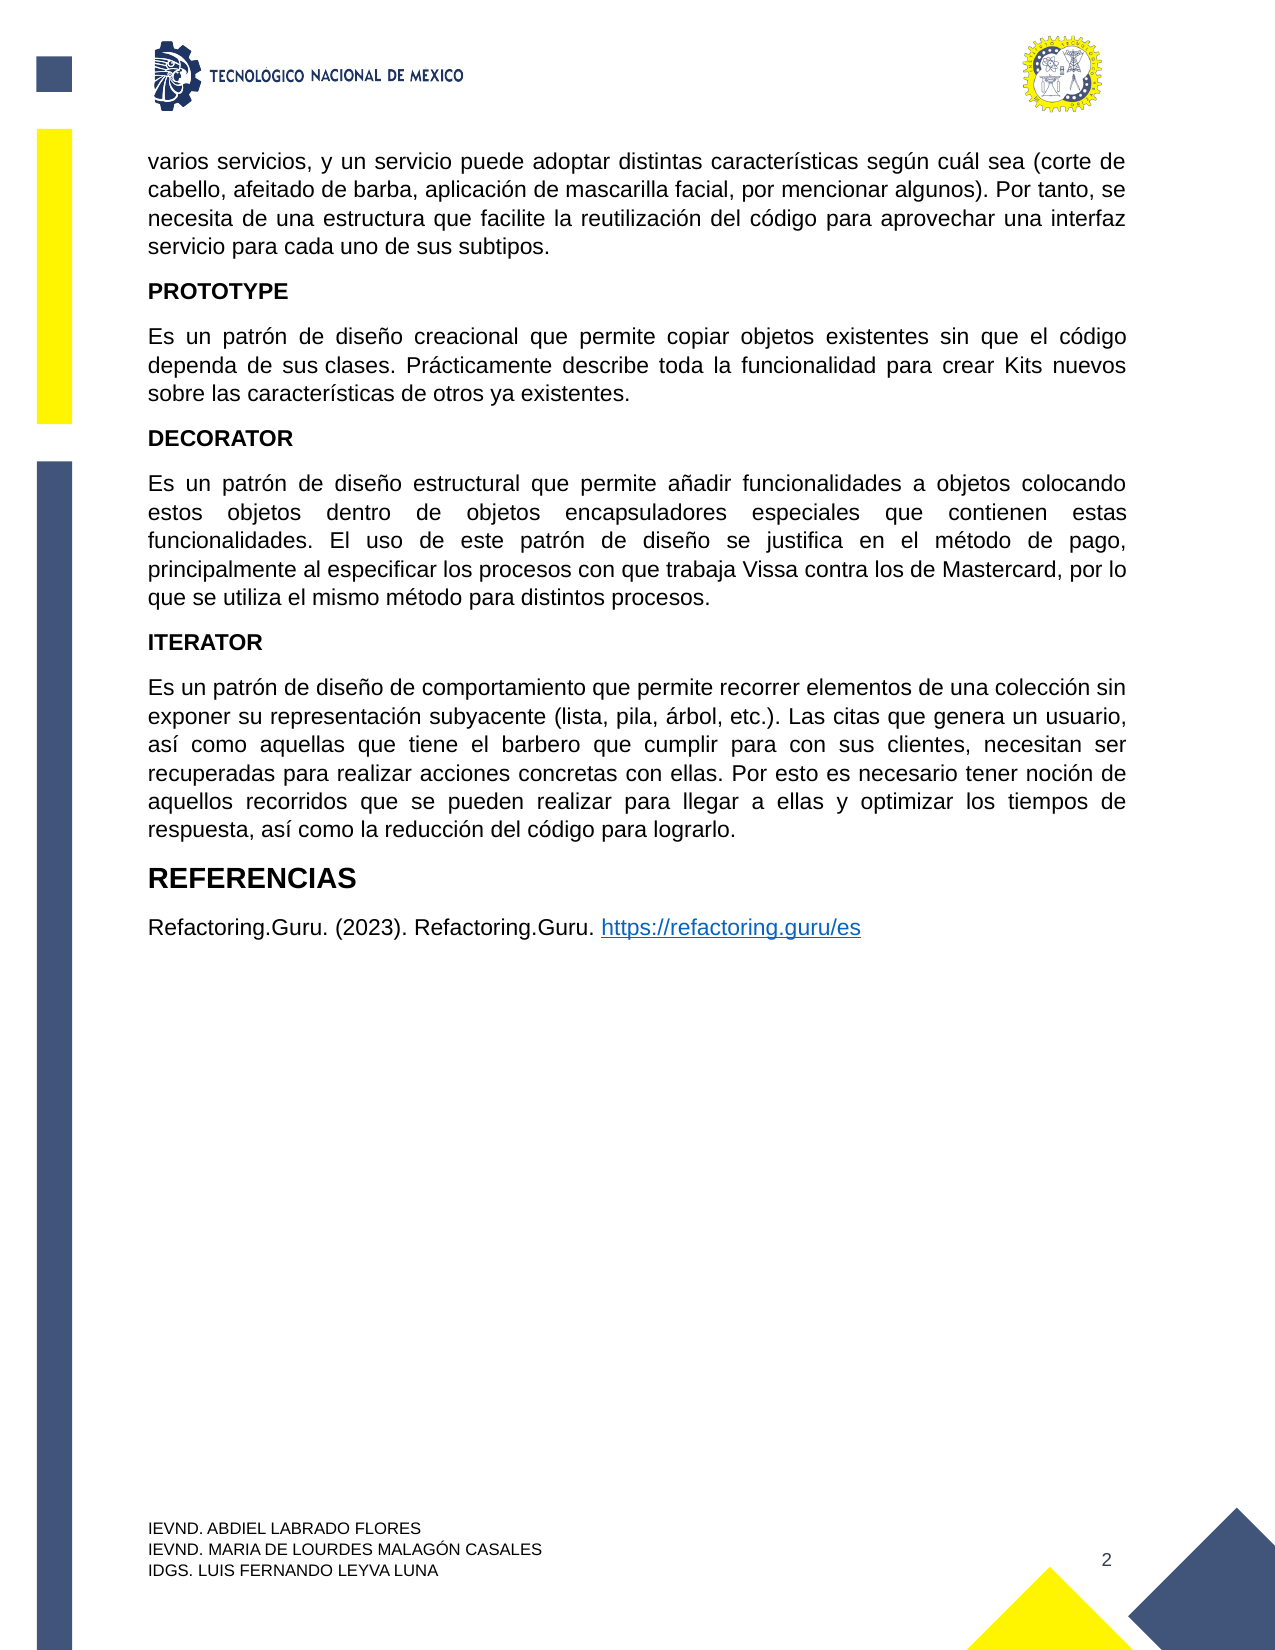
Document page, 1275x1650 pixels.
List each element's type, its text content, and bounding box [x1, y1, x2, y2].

text REFERENCIAS [148, 862, 1127, 895]
text Es un patrón de diseño creacional que permite copiar objetos existentes sin que el código dependa de sus clases. Prácticamente describe toda la funcionalidad para crear Kits nuevos sobre las características de otros ya existentes. [148, 323, 1127, 406]
text Refactoring.Guru. (2023). Refactoring.Guru. https://refactoring.guru/es [148, 914, 1127, 941]
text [148, 148, 1127, 259]
text DECORATOR [148, 425, 1127, 452]
text ITERATOR [148, 629, 1127, 656]
text PROTOTYPE [148, 278, 1127, 304]
picture [1014, 31, 1109, 116]
picture [147, 36, 464, 112]
text Es un patrón de diseño de comportamiento que permite recorrer elementos de una colección sin exponer su representación subyacente (lista, pila, árbol, etc.). Las citas que genera un usuario, así como aquellas que tiene el barbero que cumplir para con sus clientes, necesitan ser recuperadas para realizar acciones concretas con ellas. Por esto es necesario tener noción de aquellos recorridos que se pueden realizar para llegar a ellas y optimizar los tiempos de respuesta, así como la reducción del código para lograrlo. [148, 674, 1127, 843]
text Es un patrón de diseño estructural que permite añadir funcionalidades a objetos colocando estos objetos dentro de objetos encapsuladores especiales que contienen estas funcionalidades. El uso de este patrón de diseño se justifica en el método de pago, principalmente al especificar los procesos con que trabaja Vissa contra los de Mastercard, por lo que se utiliza el mismo método para distintos procesos. [148, 470, 1127, 610]
